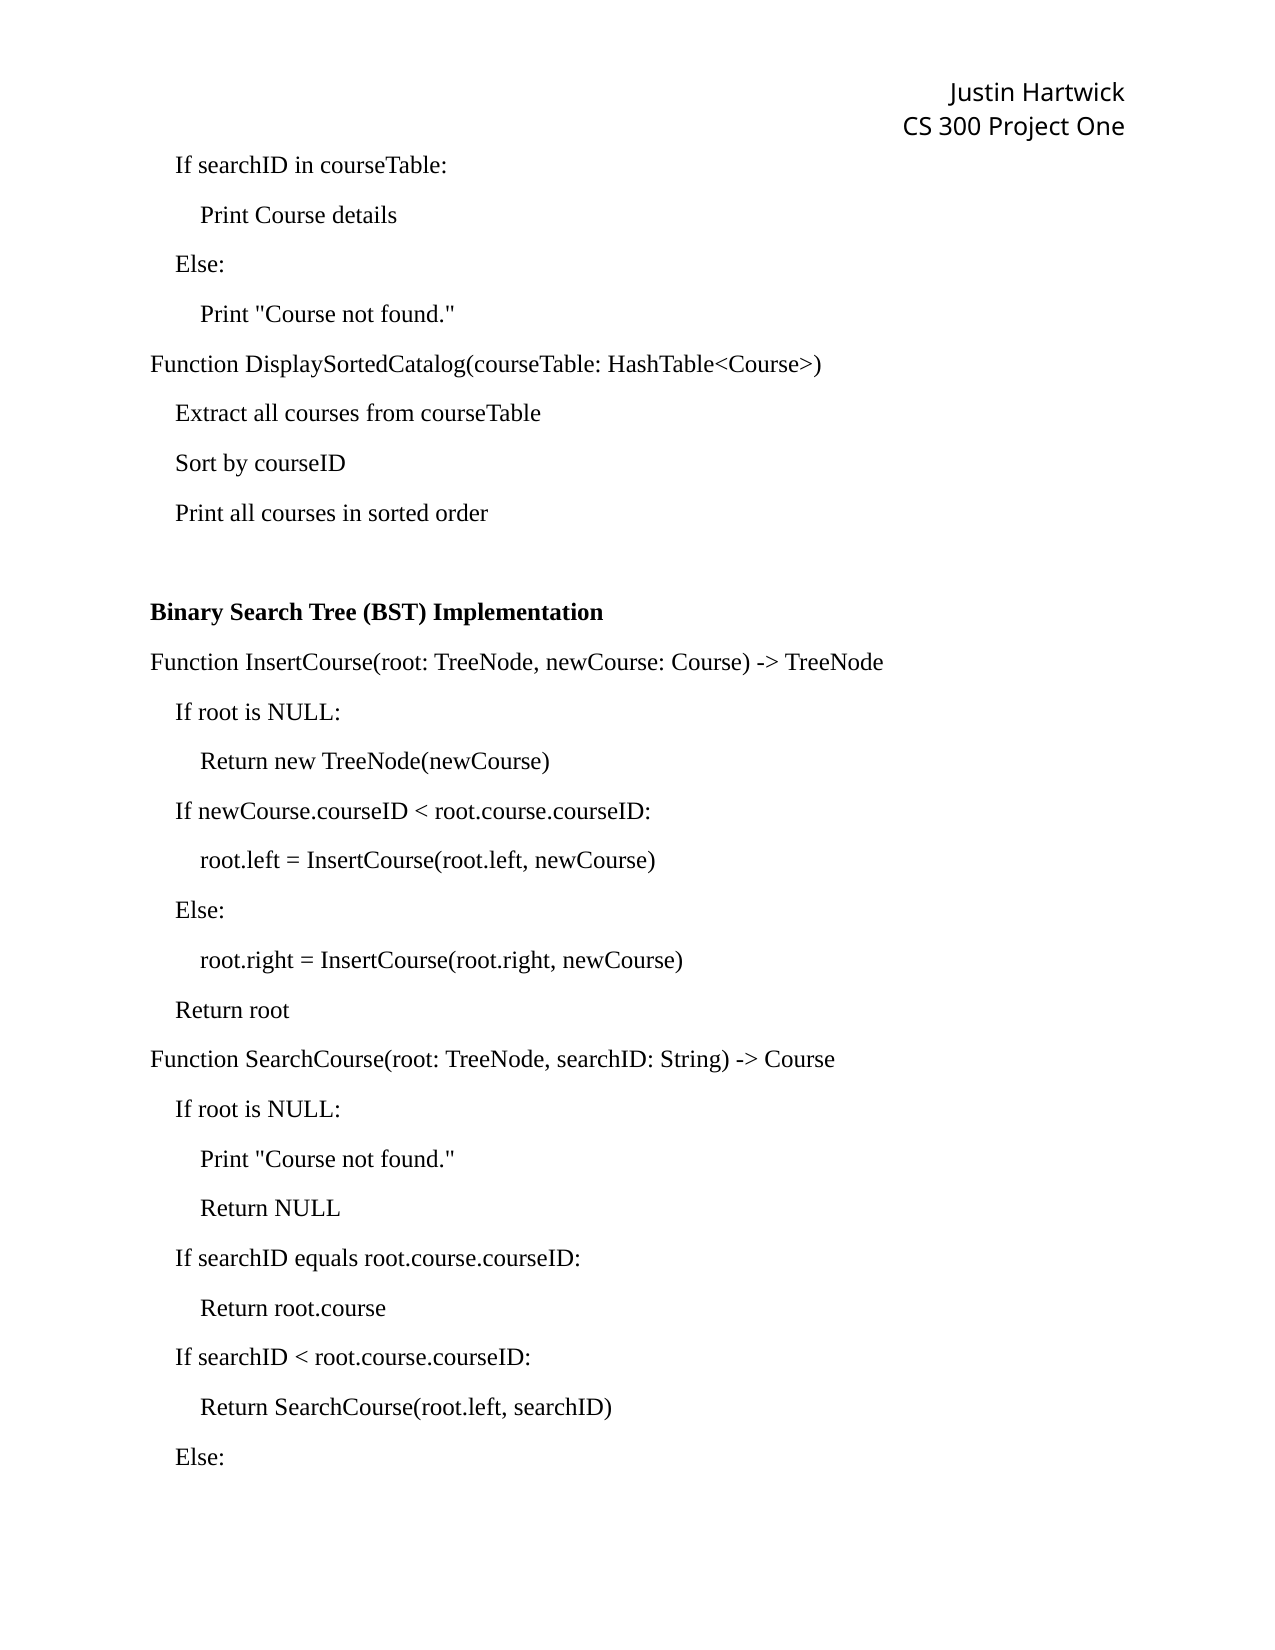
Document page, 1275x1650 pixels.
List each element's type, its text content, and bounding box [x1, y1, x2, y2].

text If searchID in courseTable: [150, 150, 1125, 179]
text Print all courses in sorted order [150, 498, 1125, 527]
text Return NULL [150, 1193, 1125, 1222]
text Return new TreeNode(newCourse) [150, 746, 1125, 775]
text Function DisplaySortedCatalog(courseTable: HashTable<Course>) [150, 349, 1125, 377]
text If newCourse.courseID < root.course.courseID: [150, 796, 1125, 825]
text Print Course details [150, 200, 1125, 228]
text Sort by courseID [150, 448, 1125, 477]
text Return root [150, 995, 1125, 1023]
text Else: [150, 1442, 1125, 1471]
text Return SearchCourse(root.left, searchID) [150, 1392, 1125, 1421]
text Extract all courses from courseTable [150, 398, 1125, 427]
text Return root.course [150, 1293, 1125, 1322]
text If searchID < root.course.courseID: [150, 1342, 1125, 1371]
text Function SearchCourse(root: TreeNode, searchID: String) -> Course [150, 1044, 1125, 1073]
text If root is NULL: [150, 1094, 1125, 1123]
text Else: [150, 249, 1125, 278]
text Print "Course not found." [150, 299, 1125, 328]
text Binary Search Tree (BST) Implementation [150, 597, 1125, 626]
text Print "Course not found." [150, 1144, 1125, 1172]
text root.right = InsertCourse(root.right, newCourse) [150, 945, 1125, 974]
text If searchID equals root.course.courseID: [150, 1243, 1125, 1272]
text root.left = InsertCourse(root.left, newCourse) [150, 846, 1125, 874]
text If root is NULL: [150, 697, 1125, 725]
text Else: [150, 895, 1125, 924]
text Function InsertCourse(root: TreeNode, newCourse: Course) -> TreeNode [150, 647, 1125, 676]
